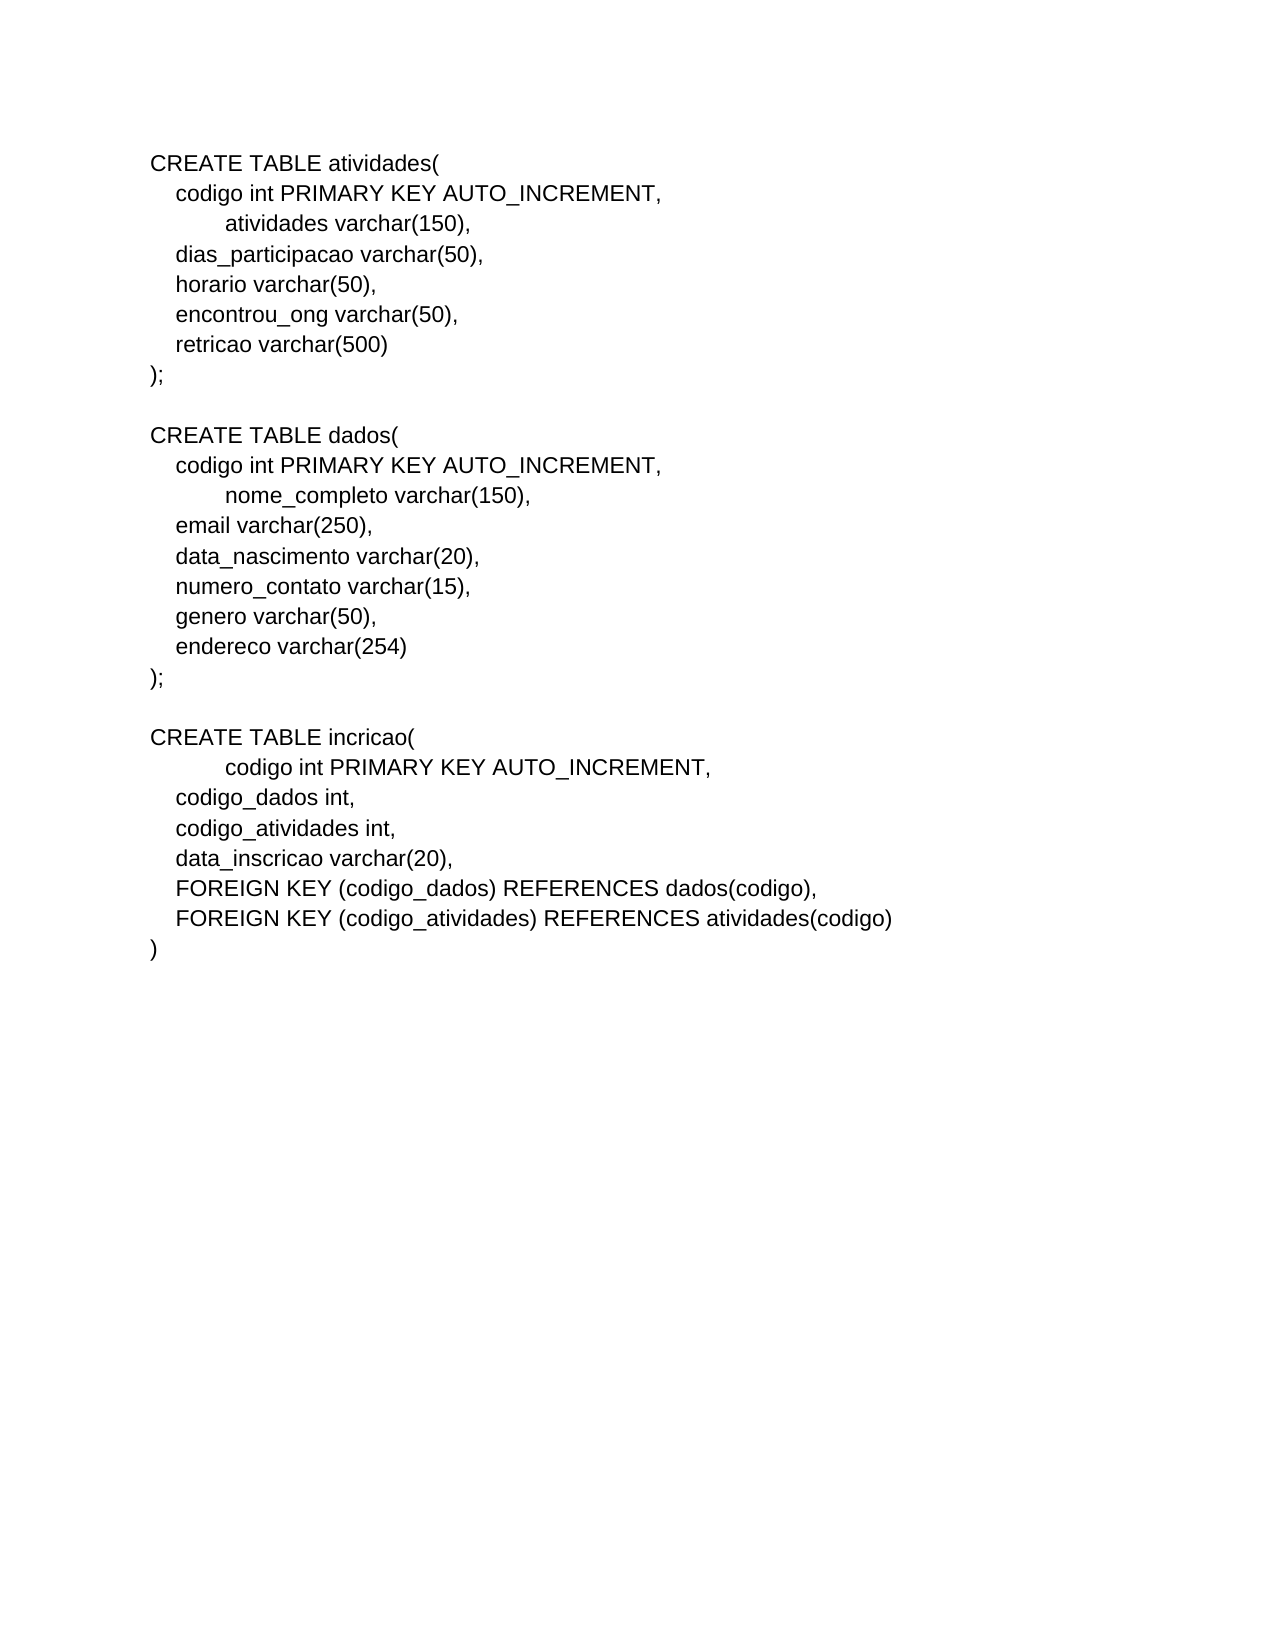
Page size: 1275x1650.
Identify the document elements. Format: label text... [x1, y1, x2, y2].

text dias_participacao varchar(50), [150, 241, 1125, 267]
text endereco varchar(254) [150, 633, 1125, 660]
text ); [150, 663, 1125, 690]
text data_inscricao varchar(20), [150, 845, 1125, 871]
text codigo int PRIMARY KEY AUTO_INCREMENT, [150, 180, 1125, 207]
text CREATE TABLE atividades( [150, 150, 1125, 176]
text codigo_dados int, [150, 784, 1125, 811]
text nome_completo varchar(150), [150, 482, 1125, 509]
text codigo int PRIMARY KEY AUTO_INCREMENT, [150, 754, 1125, 781]
text data_nascimento varchar(20), [150, 543, 1125, 569]
text numero_contato varchar(15), [150, 573, 1125, 599]
text retricao varchar(500) [150, 331, 1125, 358]
text email varchar(250), [150, 512, 1125, 539]
text FOREIGN KEY (codigo_atividades) REFERENCES atividades(codigo) [150, 905, 1125, 932]
text encontrou_ong varchar(50), [150, 301, 1125, 327]
text ); [150, 361, 1125, 388]
text horario varchar(50), [150, 271, 1125, 297]
text CREATE TABLE incricao( [150, 724, 1125, 750]
text ) [150, 935, 1125, 962]
text FOREIGN KEY (codigo_dados) REFERENCES dados(codigo), [150, 875, 1125, 901]
text codigo int PRIMARY KEY AUTO_INCREMENT, [150, 452, 1125, 478]
text genero varchar(50), [150, 603, 1125, 629]
text atividades varchar(150), [150, 210, 1125, 237]
text codigo_atividades int, [150, 814, 1125, 841]
text CREATE TABLE dados( [150, 422, 1125, 448]
